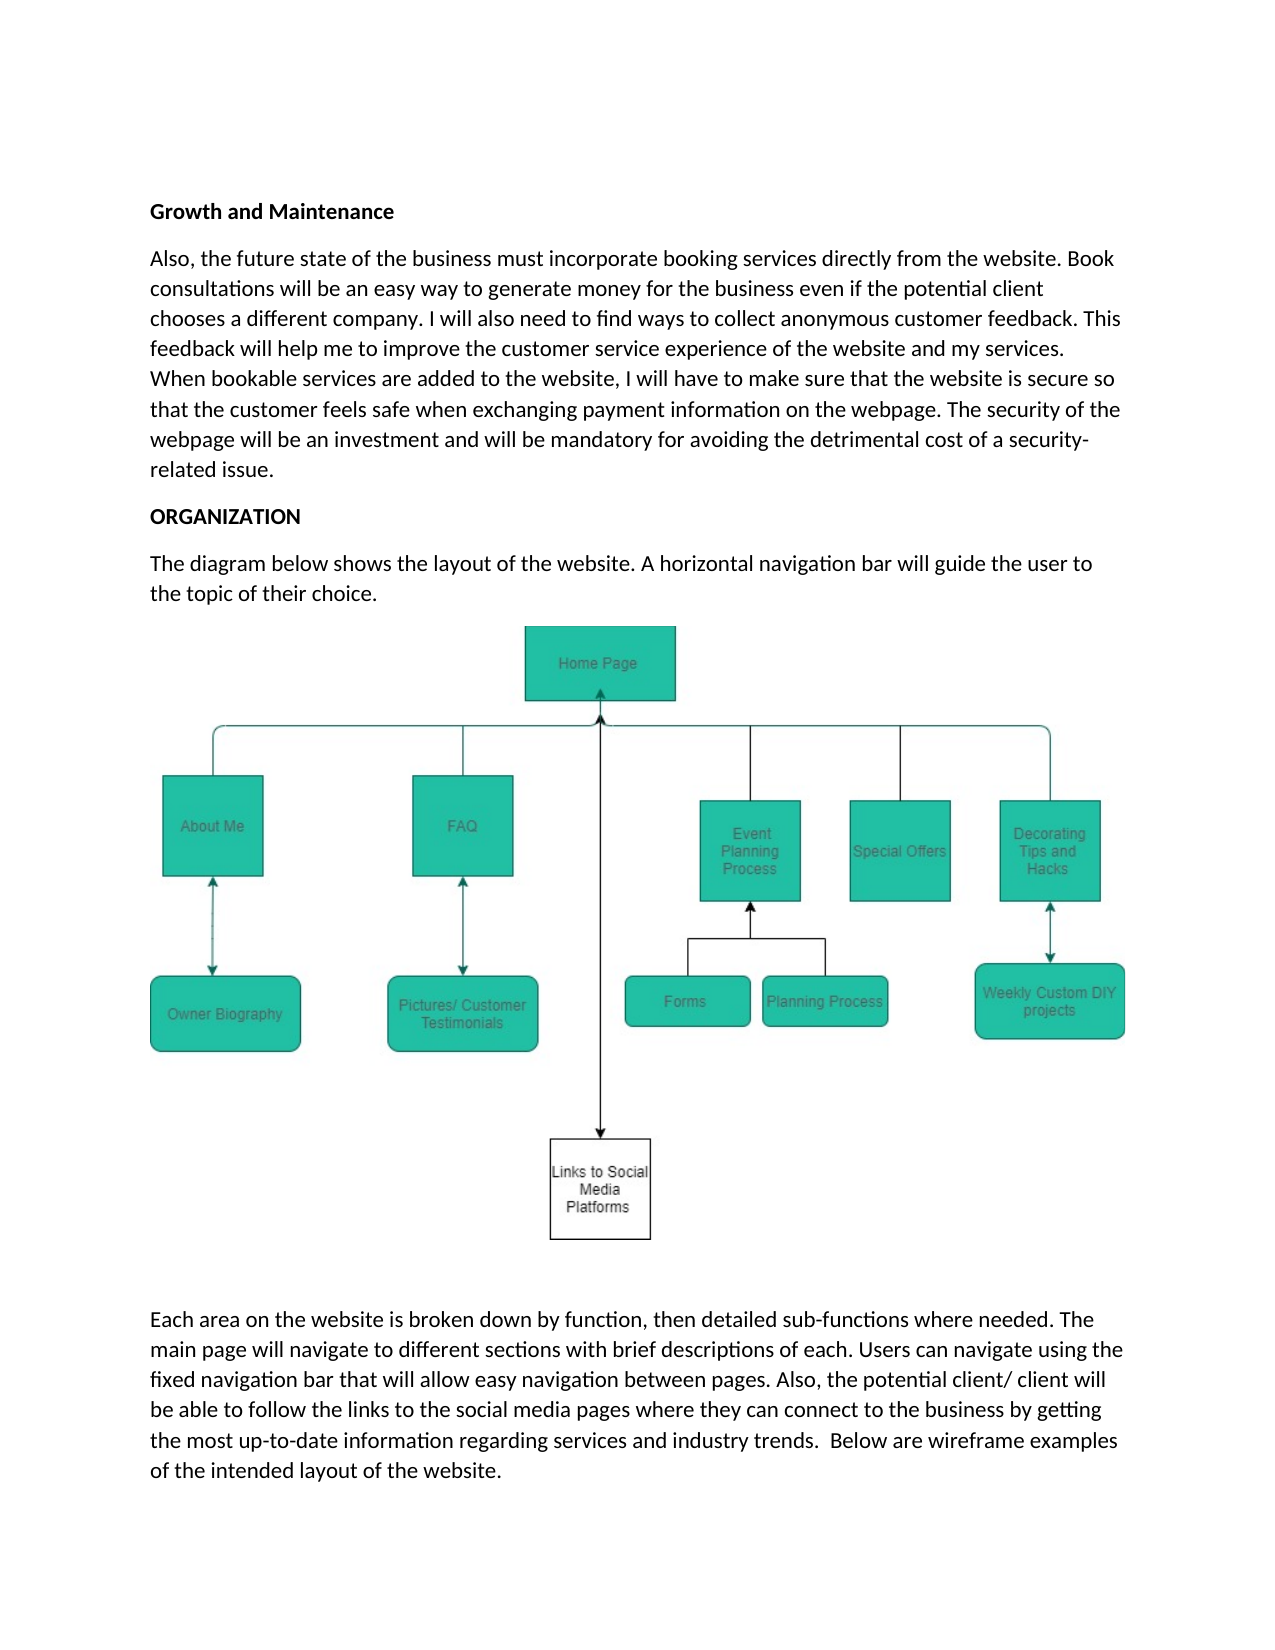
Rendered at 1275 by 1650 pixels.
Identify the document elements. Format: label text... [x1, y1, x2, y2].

text The diagram below shows the layout of the website. A horizontal navigation bar will guide the user to the topic of their choice. [150, 549, 1125, 607]
text Also, the future state of the business must incorporate booking services directly from the website. Book consultations will be an easy way to generate money for the business even if the potential client chooses a different company. I will also need to find ways to collect anonymous customer feedback. This feedback will help me to improve the customer service experience of the website and my services. When bookable services are added to the website, I will have to make sure that the website is secure so that the customer feels safe when exchanging payment information on the webpage. The security of the webpage will be an investment and will be mandatory for avoiding the detrimental cost of a security-related issue. [150, 244, 1125, 483]
text ORGANIZATION [150, 502, 1125, 530]
picture [150, 626, 1125, 1240]
text Growth and Maintenance [150, 197, 1125, 225]
text Each area on the website is broken down by function, then detailed sub-functions where needed. The main page will navigate to different sections with brief descriptions of each. Users can navigate using the fixed navigation bar that will allow easy navigation between pages. Also, the potential client/ client will be able to follow the links to the social media pages where they can connect to the business by getting the most up-to-date information regarding services and industry trends. Below are wireframe examples of the intended layout of the website. [150, 1305, 1125, 1484]
